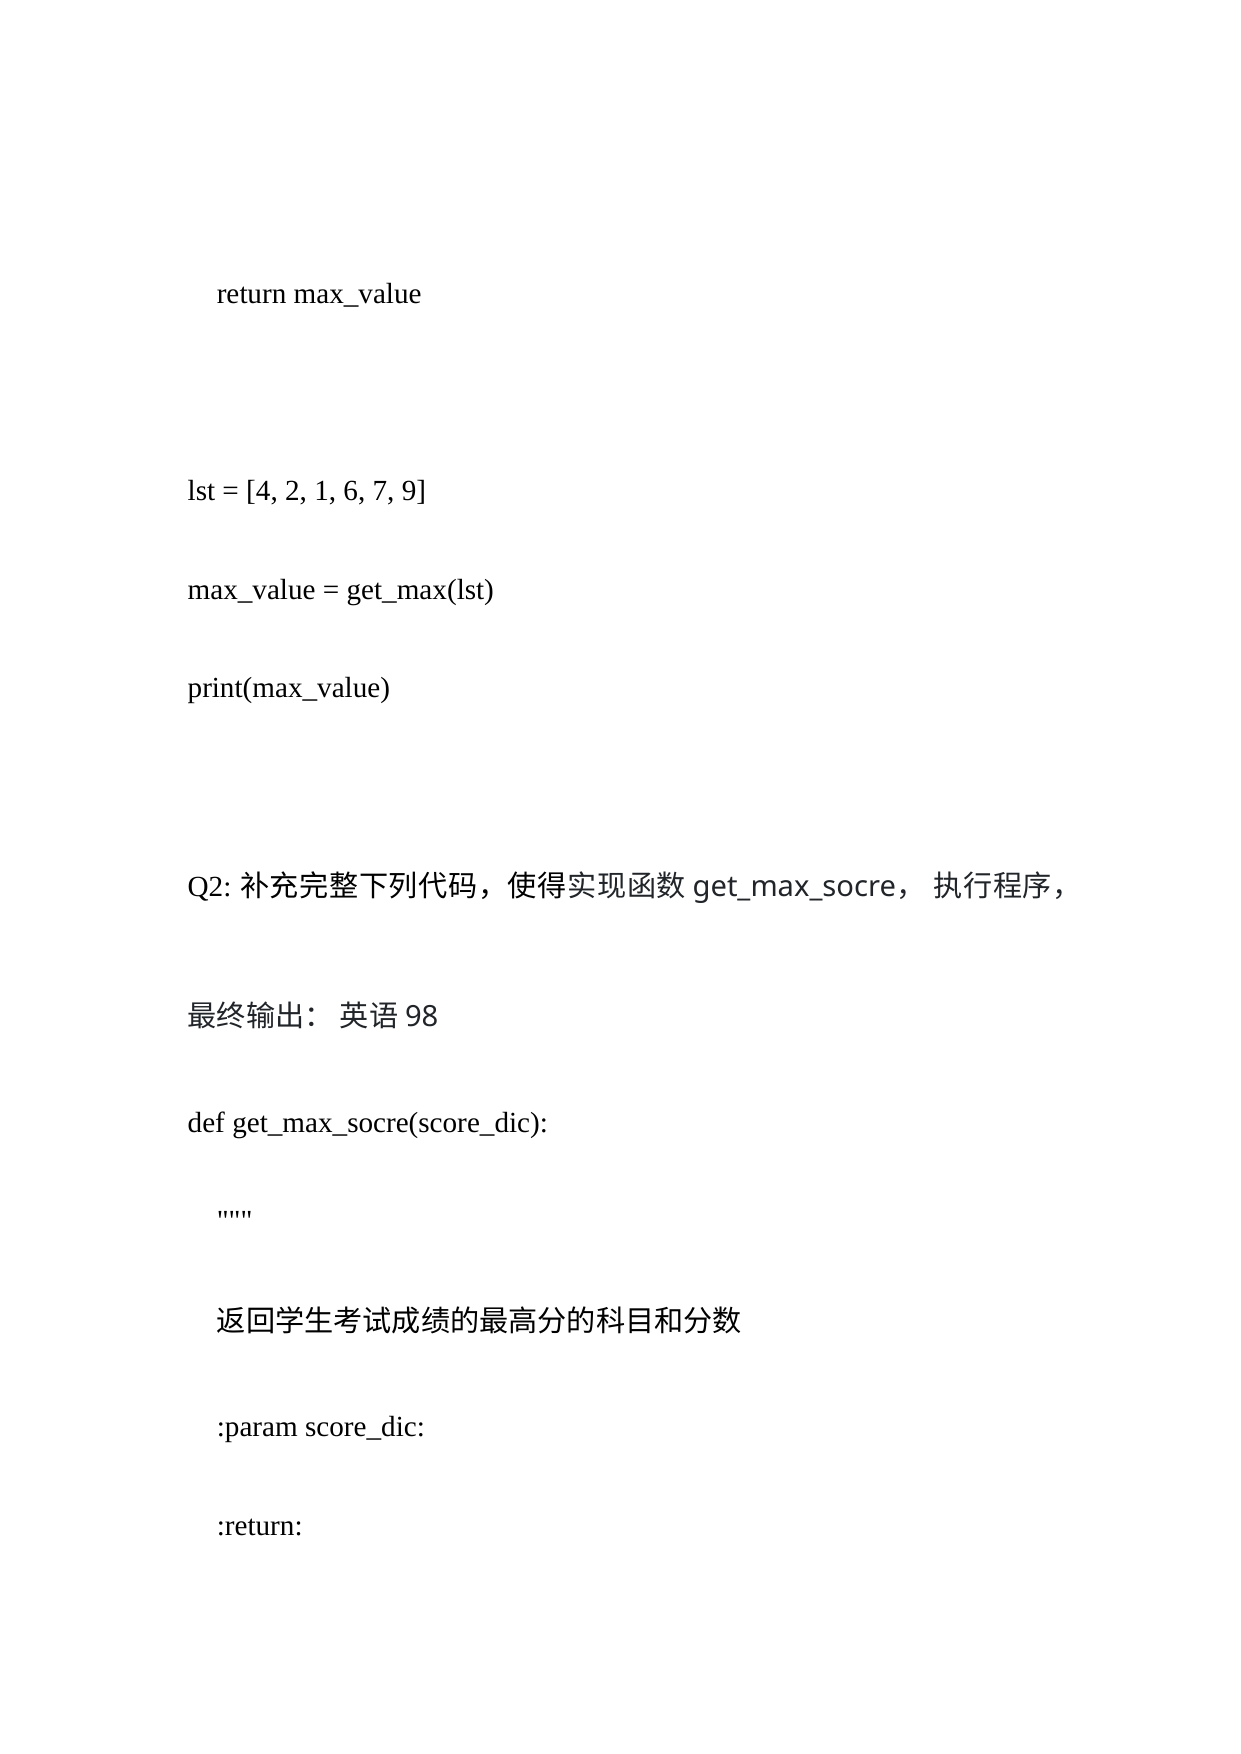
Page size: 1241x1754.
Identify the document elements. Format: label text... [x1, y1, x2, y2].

text print(max_value) [187, 655, 1053, 720]
text :param score_dic: [187, 1393, 1053, 1458]
text lst = [4, 2, 1, 6, 7, 9] [187, 458, 1053, 523]
text def get_max_socre(score_dic): [187, 1089, 1053, 1154]
text 返回学生考试成绩的最高分的科目和分数 [187, 1286, 1053, 1351]
text Q2: 补充完整下列代码，使得实现函数get_max_socre， 执行程序，最终输出： 英语 98 [187, 852, 1053, 1047]
text max_value = get_max(lst) [187, 556, 1053, 621]
text :return: [187, 1492, 1053, 1557]
text """ [187, 1188, 1053, 1253]
text return max_value [187, 261, 1053, 326]
